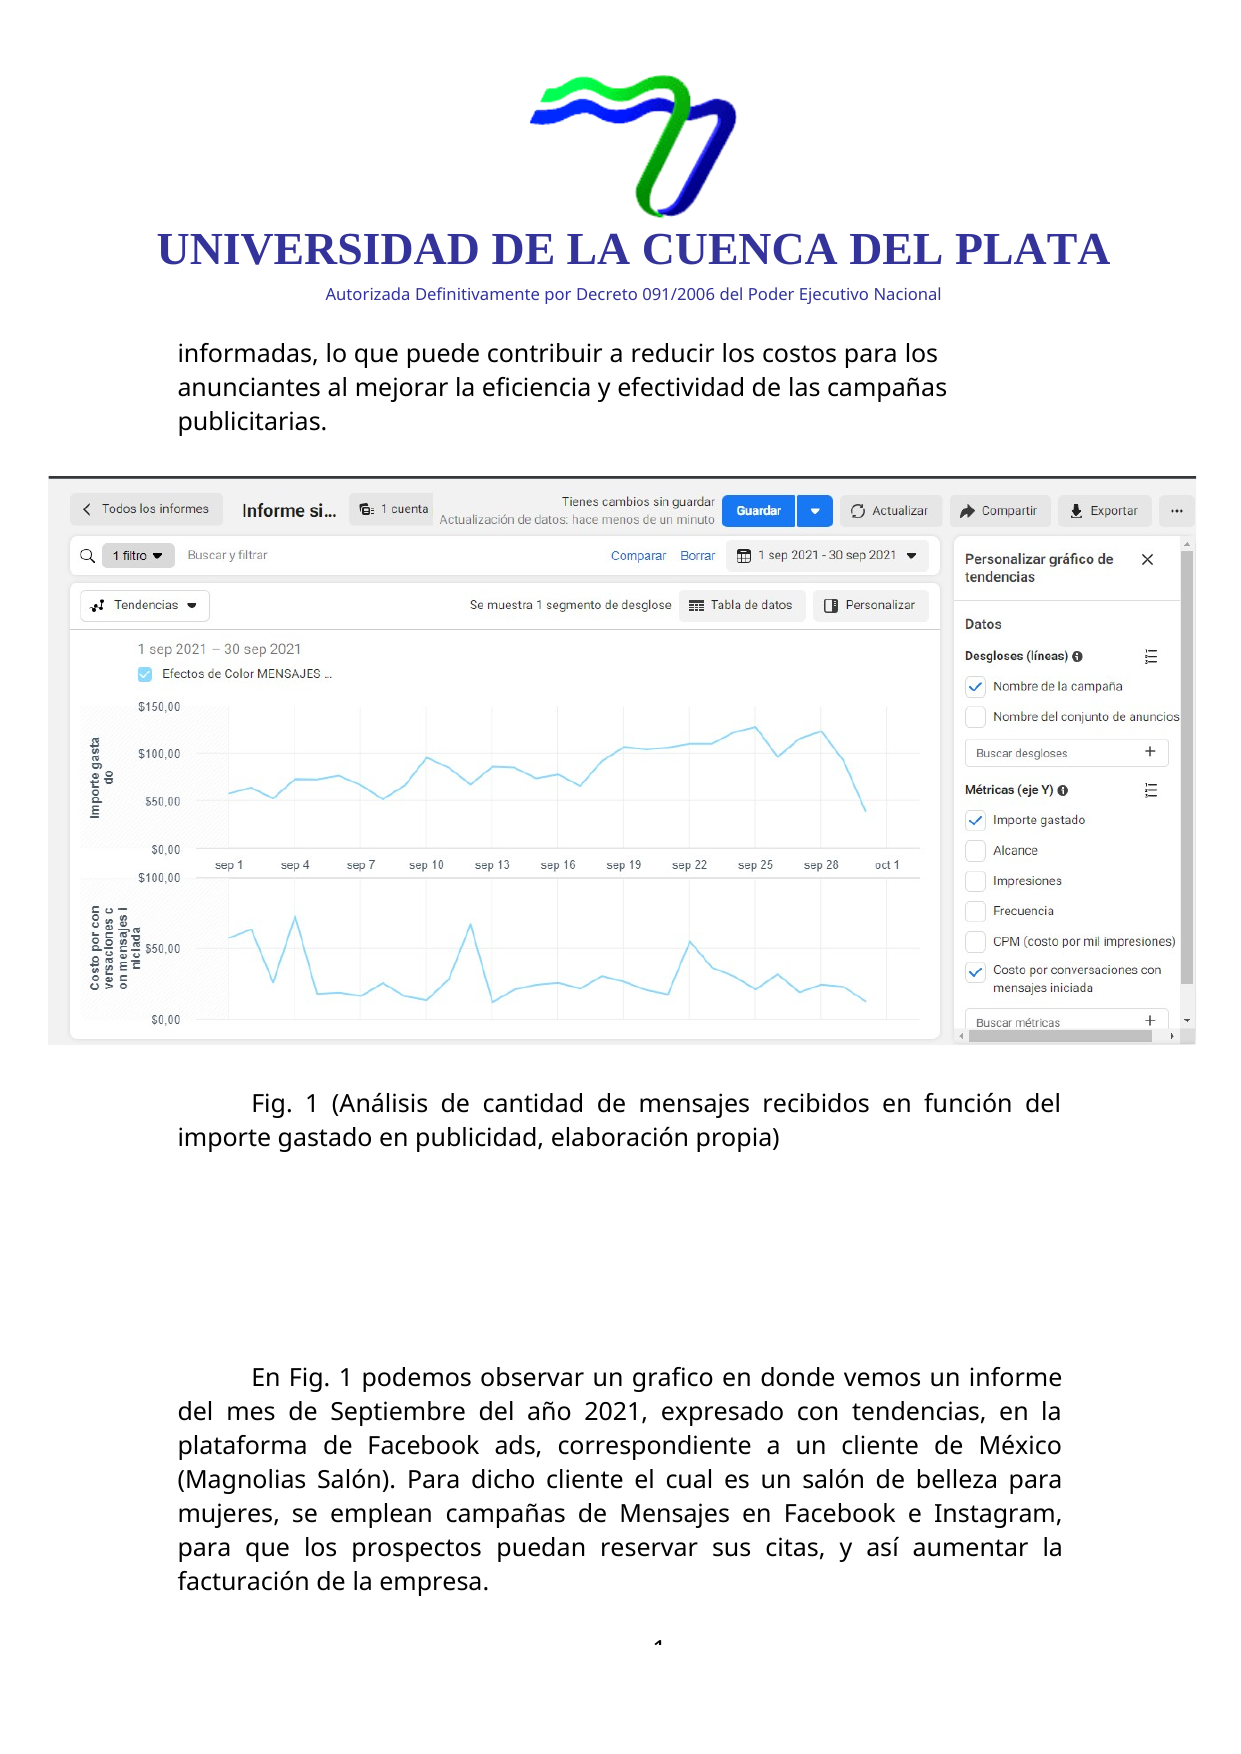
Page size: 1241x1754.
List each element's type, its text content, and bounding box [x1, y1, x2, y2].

text En Fig. 1 podemos observar un grafico en donde vemos un informe del mes de Septiembre del año 2021, expresado con tendencias, en la plataforma de Facebook ads, correspondiente a un cliente de México (Magnolias Salón). Para dicho cliente el cual es un salón de belleza para mujeres, se emplean campañas de Mensajes en Facebook e Instagram, para que los prospectos puedan reservar sus citas, y así aumentar la facturación de la empresa. [177, 1359, 1063, 1598]
text Fig. 1 (Análisis de cantidad de mensajes recibidos en función del importe gastado en publicidad, elaboración propia) [177, 1086, 1062, 1154]
text informadas, lo que puede contribuir a reducir los costos para los anunciantes al mejorar la eficiencia y efectividad de las campañas publicitarias. [177, 335, 1063, 438]
picture [529, 75, 737, 219]
picture [48, 476, 1197, 1045]
